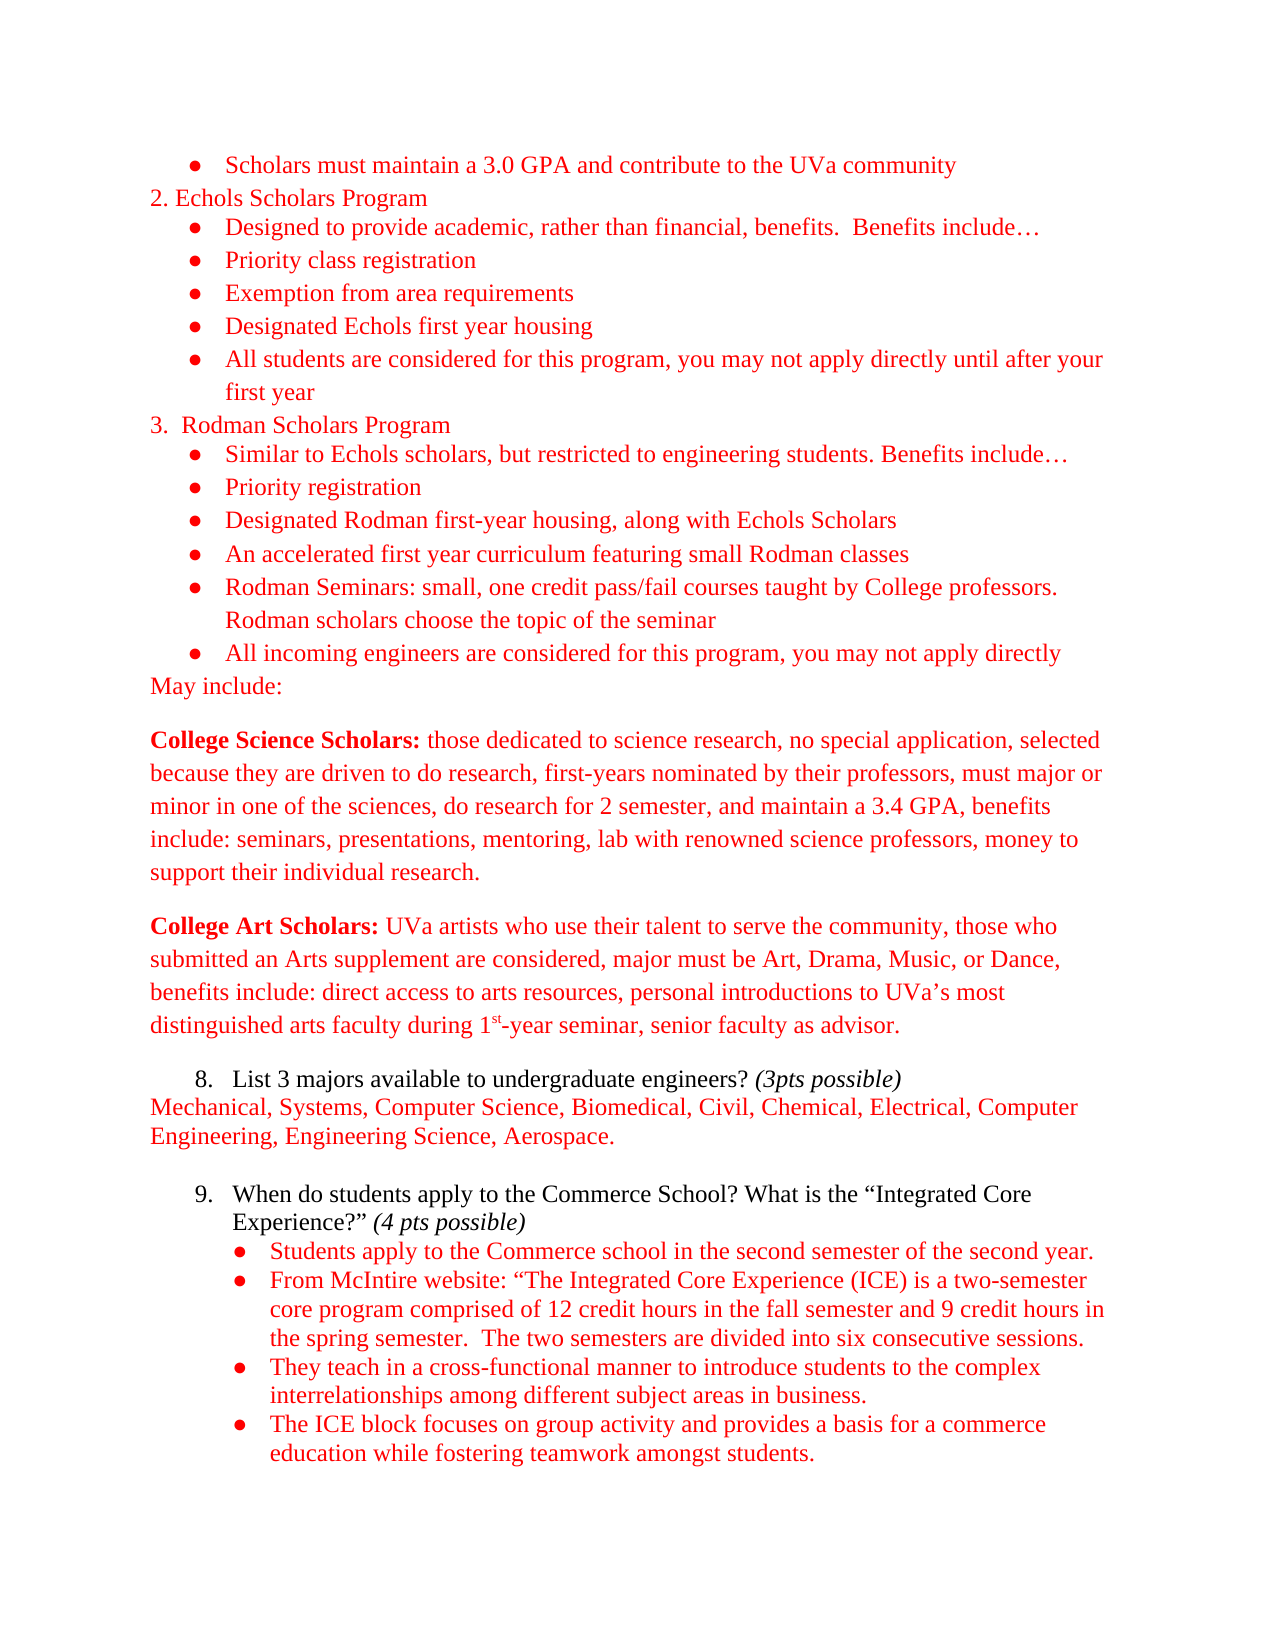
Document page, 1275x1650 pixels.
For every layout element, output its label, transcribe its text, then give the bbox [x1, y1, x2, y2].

list All students are considered for this program, you may not apply directly until after your first year [187, 344, 1125, 406]
list Scholars must maintain a 3.0 GPA and contribute to the UVa community [187, 150, 1125, 179]
text College Science Scholars: those dedicated to science research, no special application, selected because they are driven to do research, first-years nominated by their professors, must major or minor in one of the sciences, do research for 2 semester, and maintain a 3.4 GPA, benefits include: seminars, presentations, mentoring, lab with renowned science professors, money to support their individual research. [150, 725, 1125, 886]
list Designated Echols first year housing [187, 311, 1125, 340]
text 2. Echols Scholars Program [150, 183, 1125, 212]
list They teach in a cross-functional manner to introduce students to the complex interrelationships among different subject areas in business. [232, 1351, 1125, 1409]
list Exemption from area requirements [187, 278, 1125, 307]
list Priority class registration [187, 245, 1125, 274]
list List 3 majors available to undergraduate engineers? (3pts possible) [194, 1064, 1125, 1092]
text May include: [150, 671, 1125, 700]
list Designated Rodman first-year housing, along with Echols Scholars [187, 506, 1125, 534]
list An accelerated first year curriculum featuring small Rodman classes [187, 539, 1125, 567]
list Priority registration [187, 472, 1125, 501]
list Students apply to the Commerce school in the second semester of the second year. [232, 1236, 1125, 1265]
text 3. Rodman Scholars Program [150, 411, 1125, 439]
list The ICE block focuses on group activity and provides a basis for a commerce education while fostering teamwork amongst students. [232, 1409, 1125, 1467]
list When do students apply to the Commerce School? What is the “Integrated Core Experience?” (4 pts possible) [194, 1179, 1125, 1236]
list Designed to provide academic, rather than financial, benefits. Benefits include… [187, 212, 1125, 241]
text College Art Scholars: UVa artists who use their talent to serve the community, those who submitted an Arts supplement are considered, major must be Art, Drama, Music, or Dance, benefits include: direct access to arts resources, personal introductions to UVa’s most distinguished arts faculty during 1st-year seminar, senior faculty as advisor. [150, 911, 1125, 1039]
list All incoming engineers are considered for this program, you may not apply directly [187, 638, 1125, 667]
list Rodman Seminars: small, one credit pass/fail courses taught by College professors. Rodman scholars choose the topic of the seminar [187, 572, 1125, 634]
list Similar to Echols scholars, but restricted to engineering students. Benefits include… [187, 439, 1125, 468]
text Mechanical, Systems, Computer Science, Biomedical, Civil, Chemical, Electrical, Computer Engineering, Engineering Science, Aerospace. [150, 1092, 1125, 1150]
list From McIntire website: “The Integrated Core Experience (ICE) is a two-semester core program comprised of 12 credit hours in the fall semester and 9 credit hours in the spring semester. The two semesters are divided into six consecutive sessions. [232, 1265, 1125, 1351]
